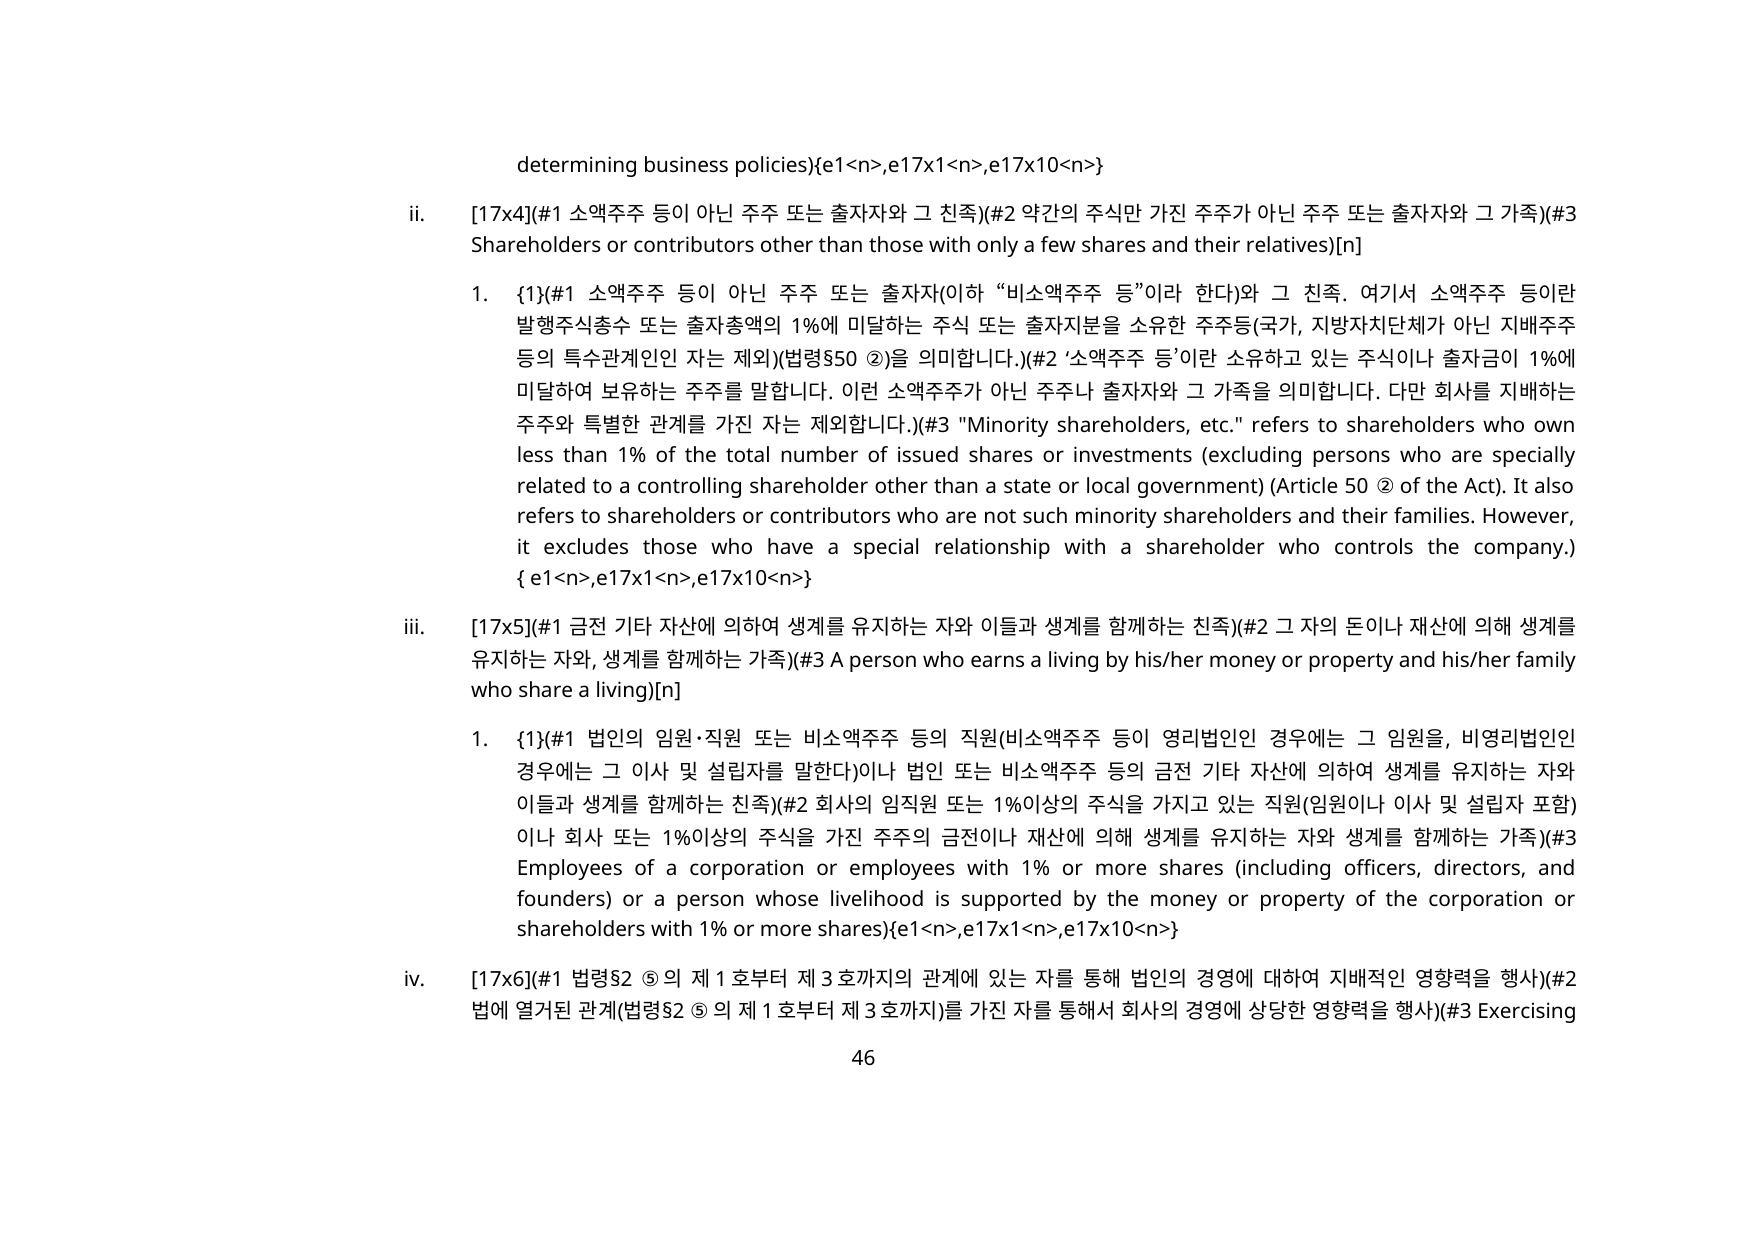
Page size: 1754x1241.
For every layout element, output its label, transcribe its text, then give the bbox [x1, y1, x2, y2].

list {1}(#1 소액주주 등이 아닌 주주 또는 출자자(이하 “비소액주주 등”이라 한다)와 그 친족. 여기서 소액주주 등이란 발행주식총수 또는 출자총액의 1%에 미달하는 주식 또는 출자지분을 소유한 주주등(국가, 지방자치단체가 아닌 지배주주 등의 특수관계인인 자는 제외)(법령§50 ②)을 의미합니다.)(#2 ‘소액주주 등’이란 소유하고 있는 주식이나 출자금이 1%에 미달하여 보유하는 주주를 말합니다. 이런 소액주주가 아닌 주주나 출자자와 그 가족을 의미합니다. 다만 회사를 지배하는 주주와 특별한 관계를 가진 자는 제외합니다.)(#3 "Minority shareholders, etc." refers to shareholders who own less than 1% of the total number of issued shares or investments (excluding persons who are specially related to a controlling shareholder other than a state or local government) (Article 50 ② of the Act). It also refers to shareholders or contributors who are not such minority shareholders and their families. However, it excludes those who have a special relationship with a shareholder who controls the company.){ e1<n>,e17x1<n>,e17x10<n>} [471, 277, 1577, 591]
list {1}(#1 법인의 임원･직원 또는 비소액주주 등의 직원(비소액주주 등이 영리법인인 경우에는 그 임원을, 비영리법인인 경우에는 그 이사 및 설립자를 말한다)이나 법인 또는 비소액주주 등의 금전 기타 자산에 의하여 생계를 유지하는 자와 이들과 생계를 함께하는 친족)(#2 회사의 임직원 또는 1%이상의 주식을 가지고 있는 직원(임원이나 이사 및 설립자 포함)이나 회사 또는 1%이상의 주식을 가진 주주의 금전이나 재산에 의해 생계를 유지하는 자와 생계를 함께하는 가족)(#3 Employees of a corporation or employees with 1% or more shares (including officers, directors, and founders) or a person whose livelihood is supported by the money or property of the corporation or shareholders with 1% or more shares){e1<n>,e17x1<n>,e17x10<n>} [471, 723, 1577, 943]
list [425, 962, 1577, 1025]
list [471, 150, 1577, 178]
list [17x5](#1 금전 기타 자산에 의하여 생계를 유지하는 자와 이들과 생계를 함께하는 친족)(#2 그 자의 돈이나 재산에 의해 생계를 유지하는 자와, 생계를 함께하는 가족)(#3 A person who earns a living by his/her money or property and his/her family who share a living)[n] [425, 610, 1577, 704]
list [17x4](#1 소액주주 등이 아닌 주주 또는 출자자와 그 친족)(#2 약간의 주식만 가진 주주가 아닌 주주 또는 출자자와 그 가족)(#3 Shareholders or contributors other than those with only a few shares and their relatives)[n] [425, 197, 1577, 258]
